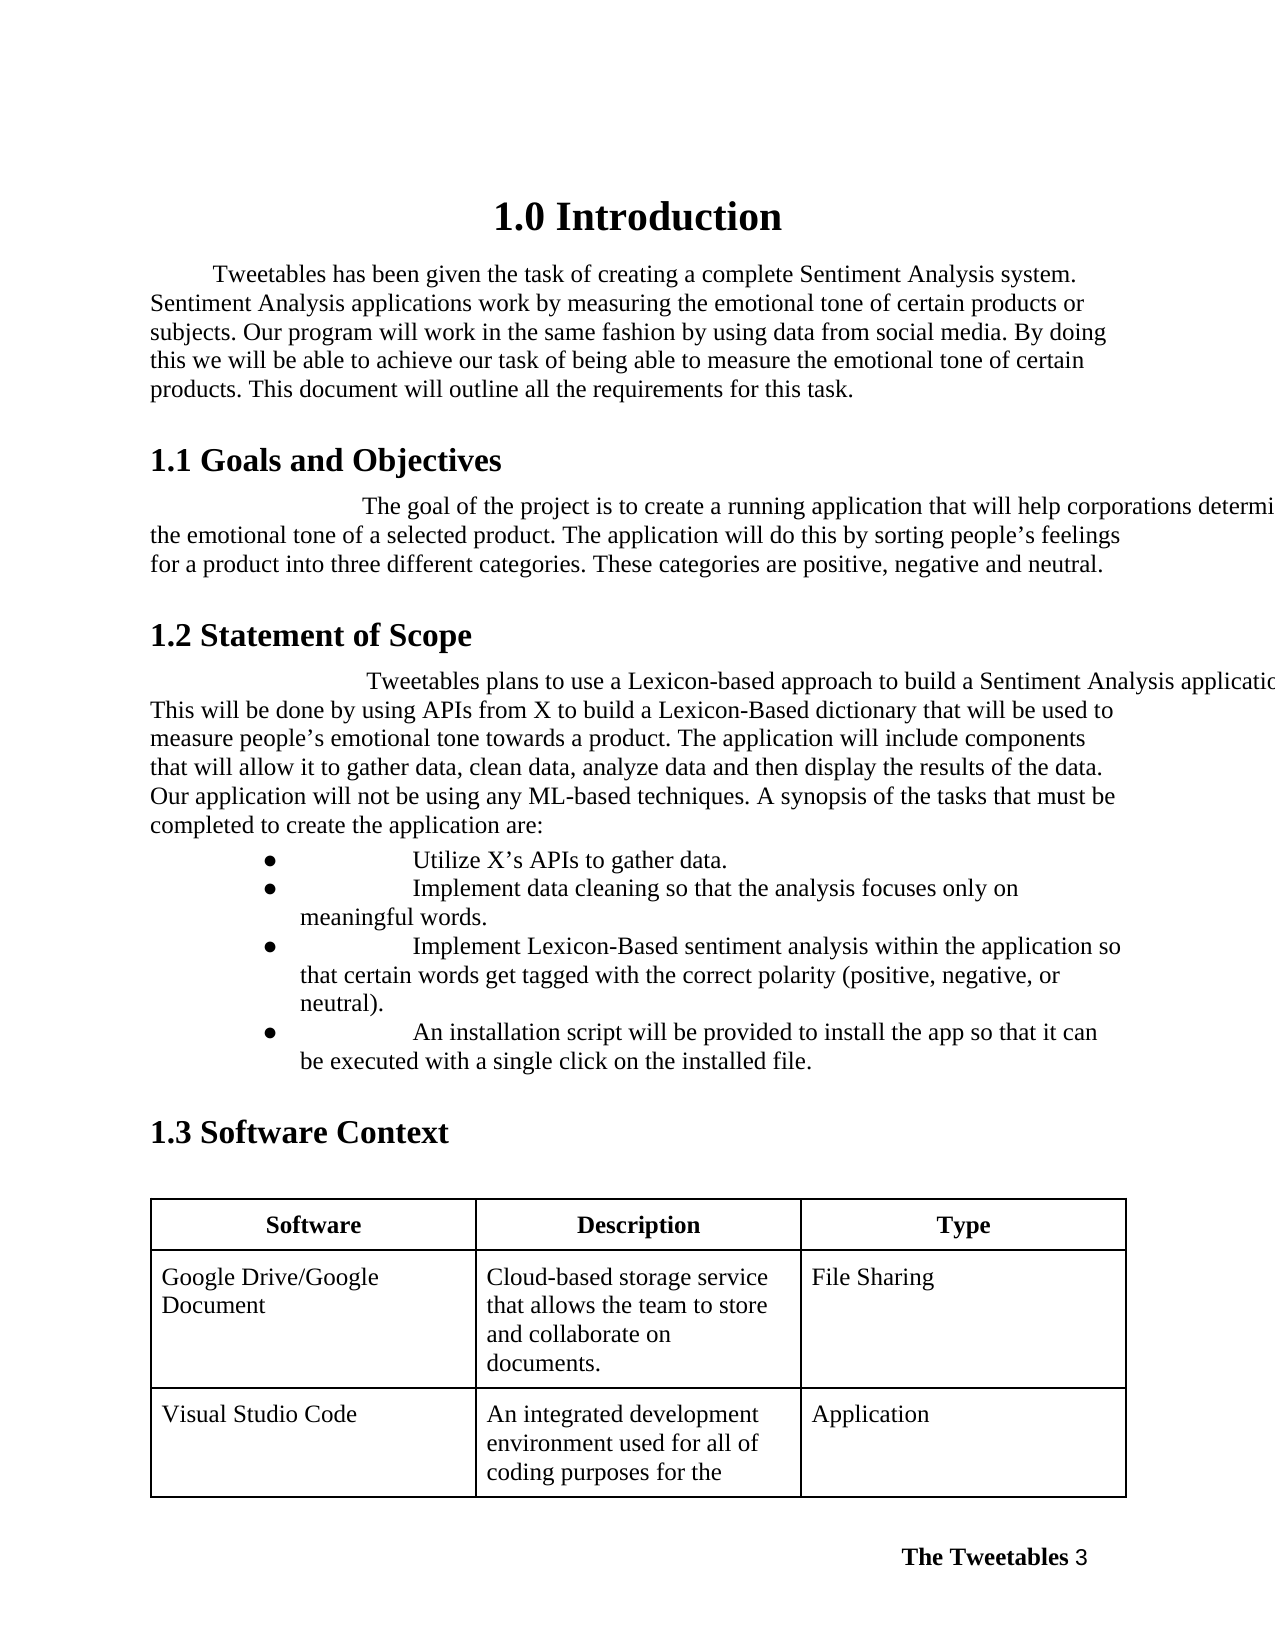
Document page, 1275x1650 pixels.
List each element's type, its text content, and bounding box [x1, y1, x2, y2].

list Implement Lexicon-Based sentiment analysis within the application so that certain words get tagged with the correct polarity (positive, negative, or neutral). [262, 931, 1125, 1017]
list Implement data cleaning so that the analysis focuses only on meaningful words. [262, 873, 1125, 931]
table_cell Cloud-based storage service that allows the team to store and collaborate on documents. [477, 1251, 800, 1387]
subtitle 1.3 Software Context [150, 1112, 1125, 1151]
table_cell File Sharing [802, 1251, 1125, 1387]
table_header Software [152, 1200, 475, 1249]
subtitle 1.1 Goals and Objectives [150, 441, 1125, 479]
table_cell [477, 1389, 800, 1496]
table_cell Visual Studio Code [152, 1389, 475, 1496]
table_cell Google Drive/Google Document [152, 1251, 475, 1387]
list An installation script will be provided to install the app so that it can be executed with a single click on the installed file. [262, 1017, 1125, 1075]
text The goal of the project is to create a running application that will help corporations determine the emotional tone of a selected product. The application will do this by sorting people’s feelings for a product into three different categories. These categories are positive, negative and neutral. [150, 491, 1125, 578]
table_header Description [477, 1200, 800, 1249]
table_cell Application [802, 1389, 1125, 1496]
text Tweetables has been given the task of creating a complete Sentiment Analysis system. Sentiment Analysis applications work by measuring the emotional tone of certain products or subjects. Our program will work in the same fashion by using data from social media. By doing this we will be able to achieve our task of being able to measure the emotional tone of certain products. This document will outline all the requirements for this task. [150, 259, 1125, 403]
text Tweetables plans to use a Lexicon-based approach to build a Sentiment Analysis application. This will be done by using APIs from X to build a Lexicon-Based dictionary that will be used to measure people’s emotional tone towards a product. The application will include components that will allow it to gather data, clean data, analyze data and then display the results of the data. Our application will not be using any ML-based techniques. A synopsis of the tasks that must be completed to create the application are: [150, 666, 1125, 838]
table_header Type [802, 1200, 1125, 1249]
subtitle Introduction [150, 192, 1125, 239]
list Utilize X’s APIs to gather data. [262, 845, 1125, 873]
subtitle 1.2 Statement of Scope [150, 615, 1125, 653]
